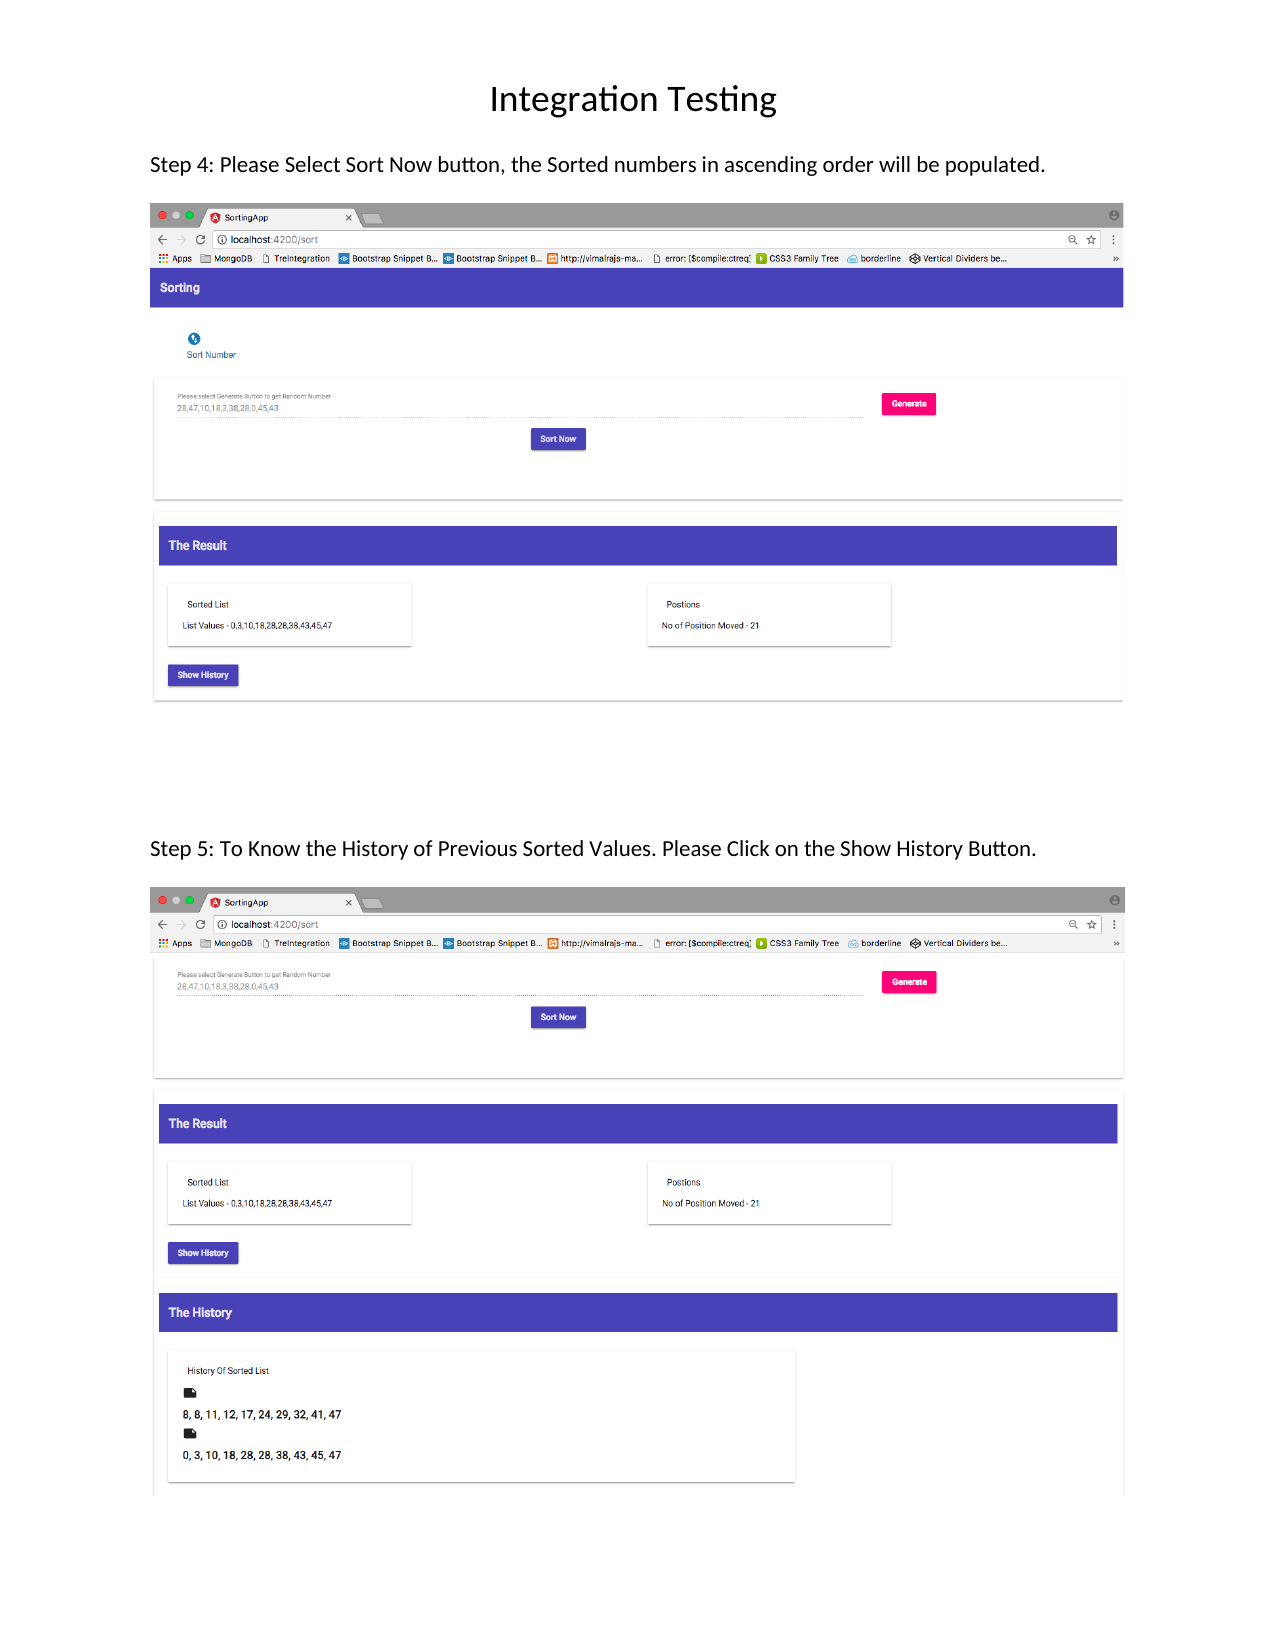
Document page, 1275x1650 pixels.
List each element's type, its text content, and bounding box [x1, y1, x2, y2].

text Step 4: Please Select Sort Now button, the Sorted numbers in ascending order will be populated. [150, 150, 1125, 178]
text Step 5: To Know the History of Previous Sorted Values. Please Click on the Show History Button. [150, 834, 1125, 862]
picture [150, 887, 1125, 1496]
picture [150, 203, 1124, 810]
